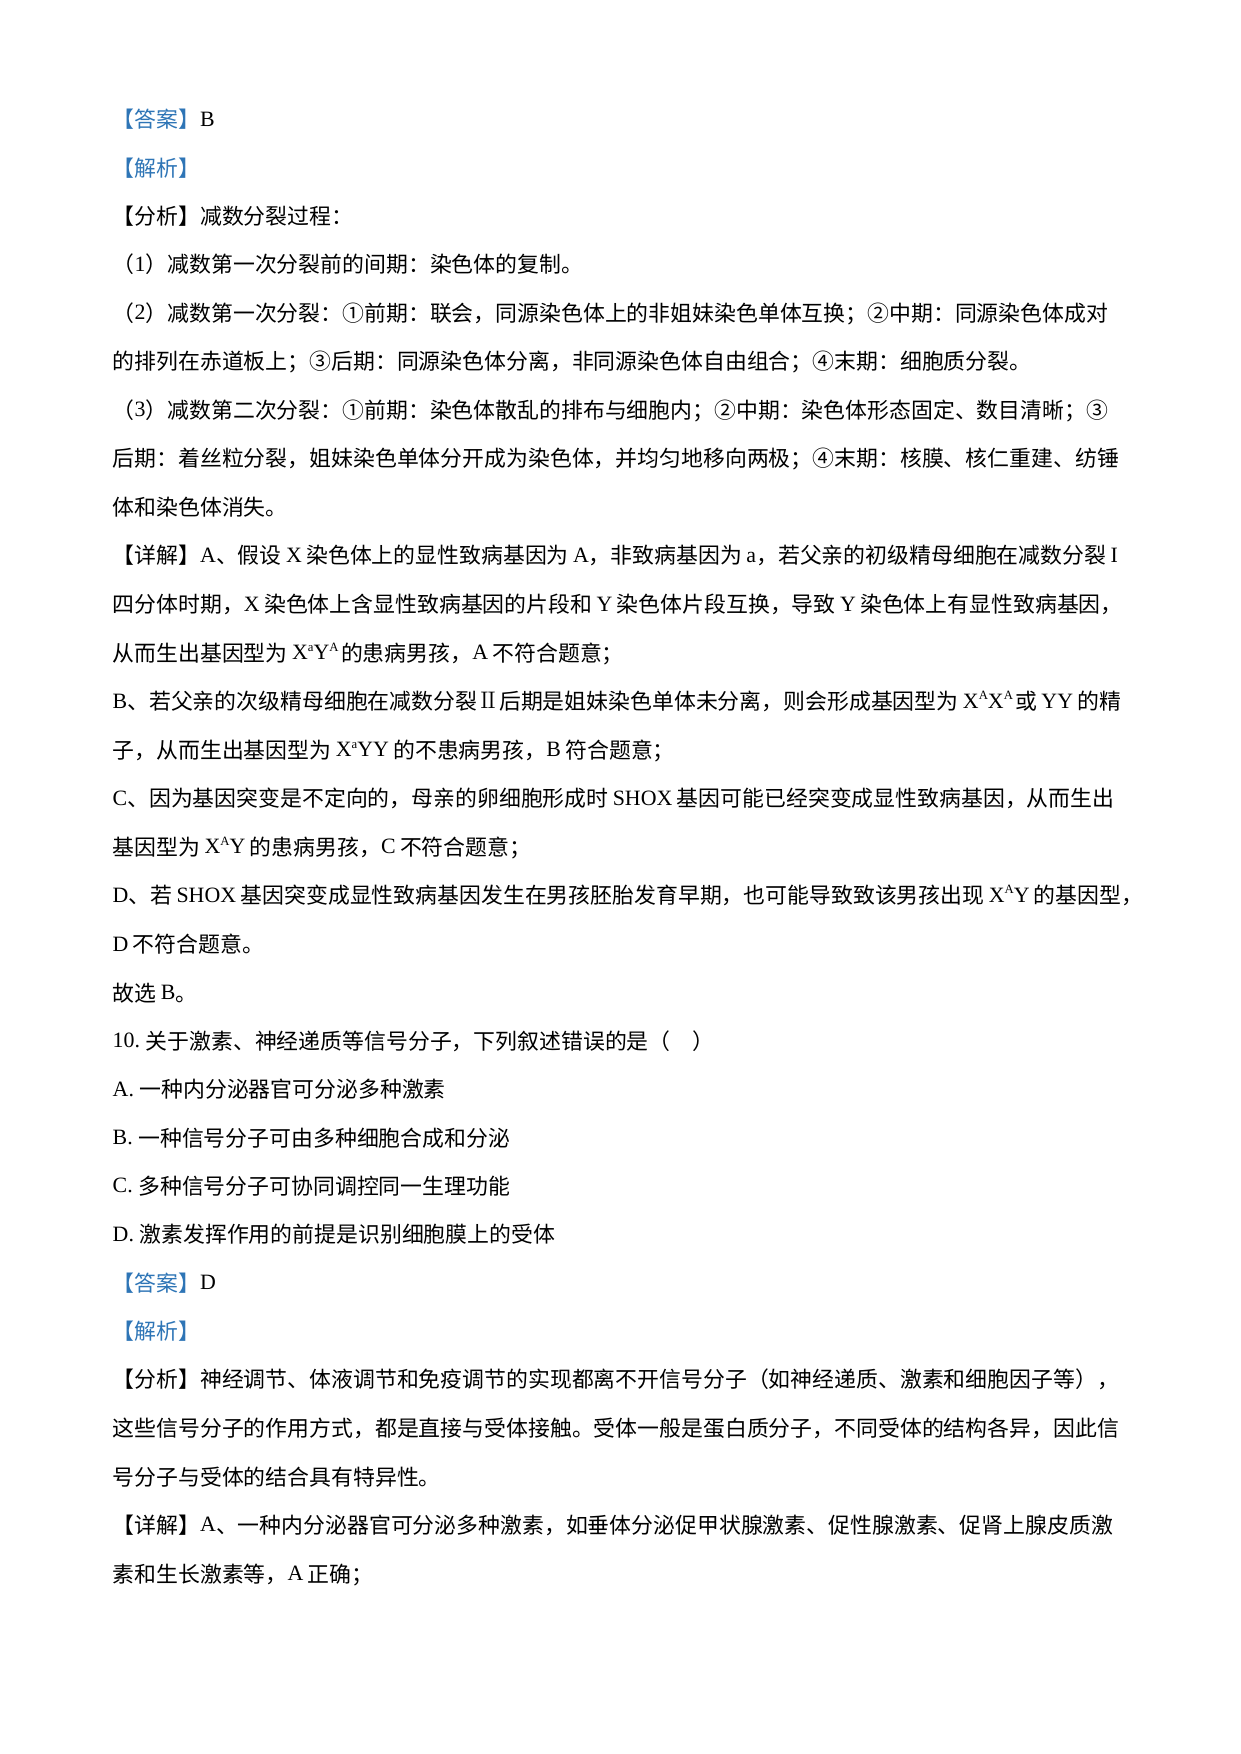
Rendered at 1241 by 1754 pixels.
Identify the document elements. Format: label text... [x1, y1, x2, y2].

text D、若SHOX基因突变成显性致病基因发生在男孩胚胎发育早期，也可能导致致该男孩出现XAY的基因型，D不符合题意。 [112, 878, 1128, 959]
text 【分析】减数分裂过程： [112, 198, 1128, 231]
text B. 一种信号分子可由多种细胞合成和分泌 [112, 1120, 1128, 1153]
text （1）减数第一次分裂前的间期：染色体的复制。 [112, 247, 1128, 279]
text 10. 关于激素、神经递质等信号分子，下列叙述错误的是（ ） [112, 1023, 1128, 1056]
text A. 一种内分泌器官可分泌多种激素 [112, 1072, 1128, 1104]
text 【解析】 [112, 150, 1128, 183]
text 【分析】神经调节、体液调节和免疫调节的实现都离不开信号分子（如神经递质、激素和细胞因子等），这些信号分子的作用方式，都是直接与受体接触。受体一般是蛋白质分子，不同受体的结构各异，因此信号分子与受体的结合具有特异性。 [112, 1362, 1128, 1492]
text （2）减数第一次分裂：①前期：联会，同源染色体上的非姐妹染色单体互换；②中期：同源染色体成对的排列在赤道板上；③后期：同源染色体分离，非同源染色体自由组合；④末期：细胞质分裂。 [112, 295, 1128, 376]
text C、因为基因突变是不定向的，母亲的卵细胞形成时SHOX基因可能已经突变成显性致病基因，从而生出基因型为XAY的患病男孩，C不符合题意； [112, 781, 1128, 862]
text D. 激素发挥作用的前提是识别细胞膜上的受体 [112, 1217, 1128, 1249]
text 【详解】A、假设X染色体上的显性致病基因为A，非致病基因为a，若父亲的初级精母细胞在减数分裂I四分体时期，X染色体上含显性致病基因的片段和Y染色体片段互换，导致Y染色体上有显性致病基因，从而生出基因型为XaYA的患病男孩，A不符合题意； [112, 538, 1128, 668]
text 故选B。 [112, 975, 1128, 1008]
text C. 多种信号分子可协同调控同一生理功能 [112, 1168, 1128, 1201]
text B、若父亲的次级精母细胞在减数分裂Ⅱ后期是姐妹染色单体未分离，则会形成基因型为XAXA或YY的精子，从而生出基因型为XaYY的不患病男孩，B符合题意； [112, 684, 1128, 765]
text 【解析】 [112, 1313, 1128, 1346]
text 【答案】B [112, 102, 1128, 134]
text 【答案】D [112, 1265, 1128, 1298]
text （3）减数第二次分裂：①前期：染色体散乱的排布与细胞内；②中期：染色体形态固定、数目清晰；③后期：着丝粒分裂，姐妹染色单体分开成为染色体，并均匀地移向两极；④末期：核膜、核仁重建、纺锤体和染色体消失。 [112, 392, 1128, 522]
text 【详解】A、一种内分泌器官可分泌多种激素，如垂体分泌促甲状腺激素、促性腺激素、促肾上腺皮质激素和生长激素等，A正确； [112, 1508, 1128, 1589]
